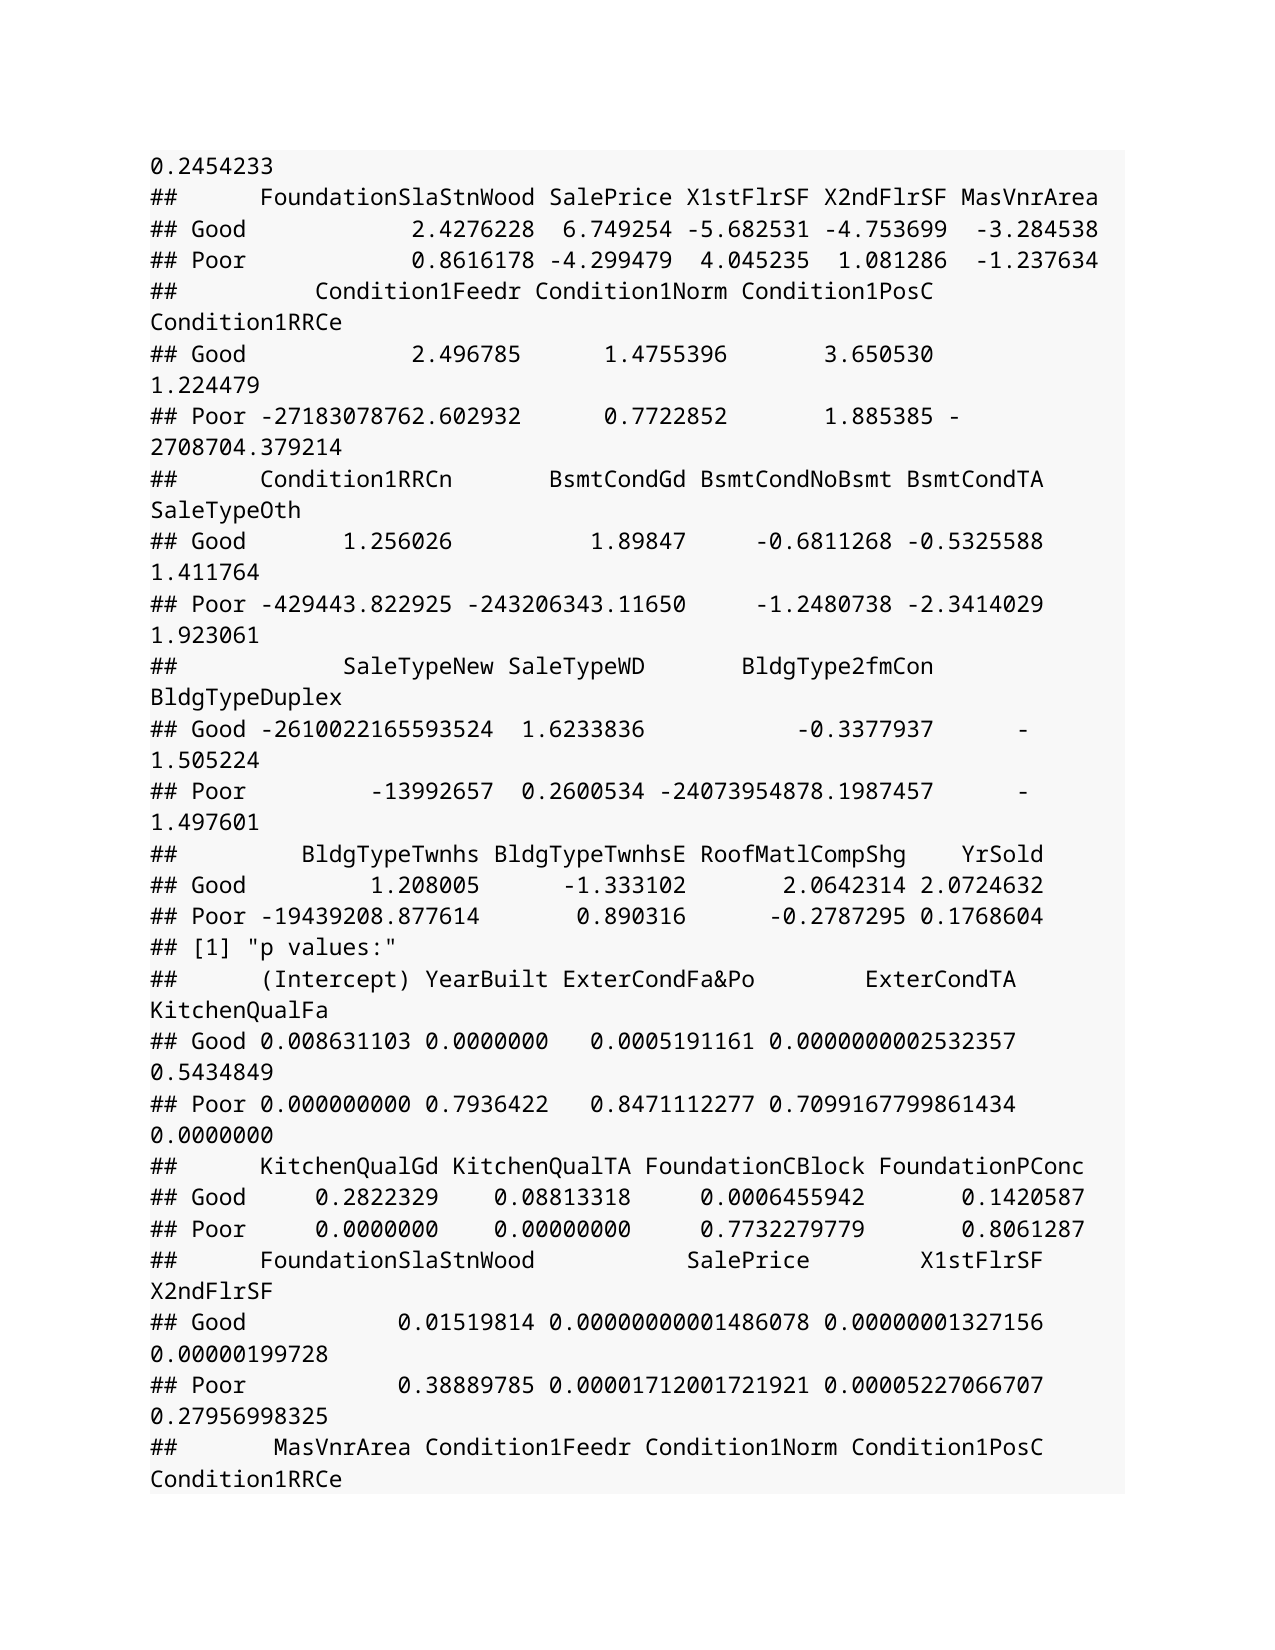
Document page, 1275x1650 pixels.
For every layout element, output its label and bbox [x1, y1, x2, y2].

text [150, 150, 1125, 1494]
